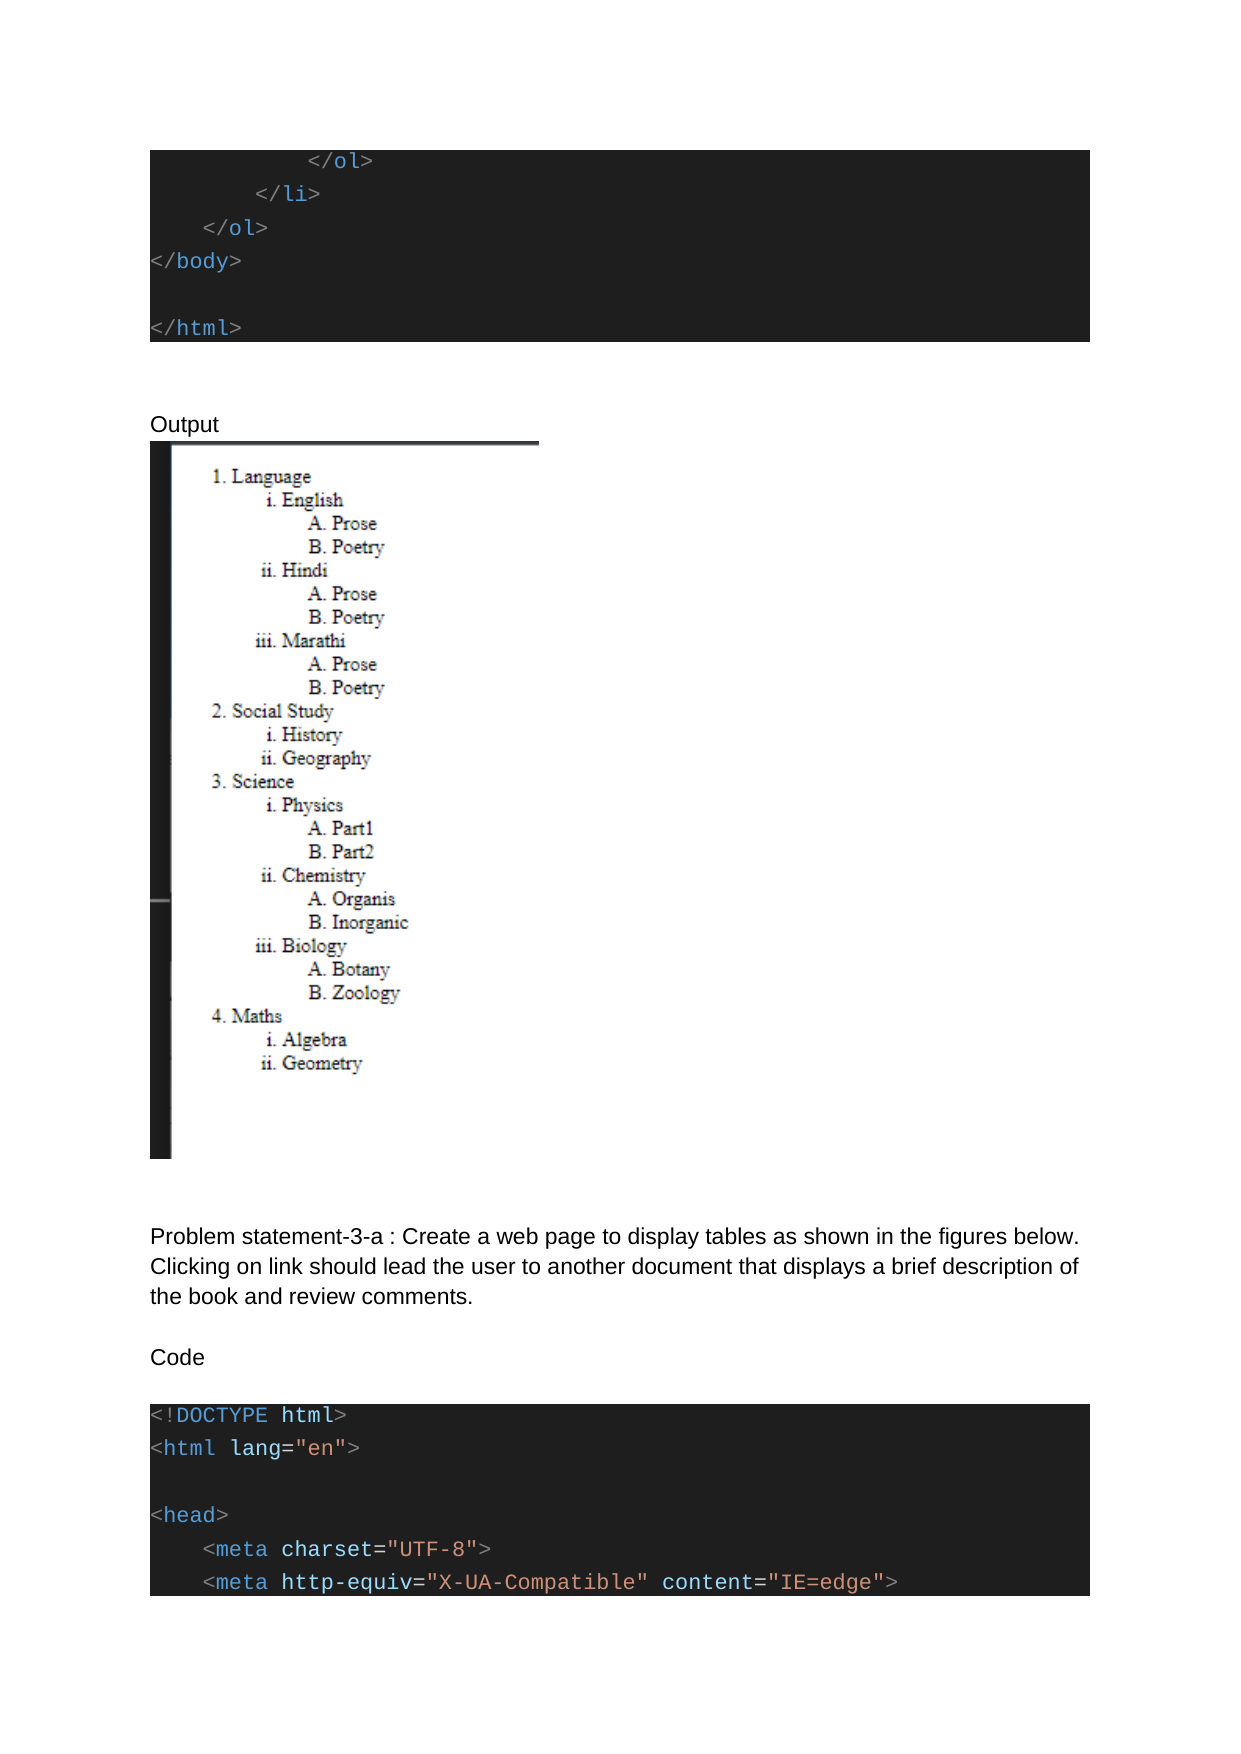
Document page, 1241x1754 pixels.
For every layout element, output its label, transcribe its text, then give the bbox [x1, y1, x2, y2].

text </ol> [150, 217, 1090, 242]
text <head> [150, 1504, 1090, 1529]
text Output [150, 411, 1090, 437]
text <html lang="en"> [150, 1437, 1090, 1462]
text </li> [150, 183, 1090, 208]
text <meta http-equiv="X-UA-Compatible" content="IE=edge"> [150, 1571, 1090, 1596]
text </html> [150, 317, 1090, 342]
text </body> [150, 250, 1090, 275]
picture [150, 441, 539, 1159]
text Problem statement-3-a : Create a web page to display tables as shown in the figures below. Clicking on link should lead the user to another document that displays a brief description of the book and review comments. [150, 1223, 1090, 1309]
text Code [150, 1343, 1090, 1370]
text <!DOCTYPE html> [150, 1404, 1090, 1429]
text </ol> [150, 150, 1090, 175]
text <meta charset="UTF-8"> [150, 1538, 1090, 1562]
